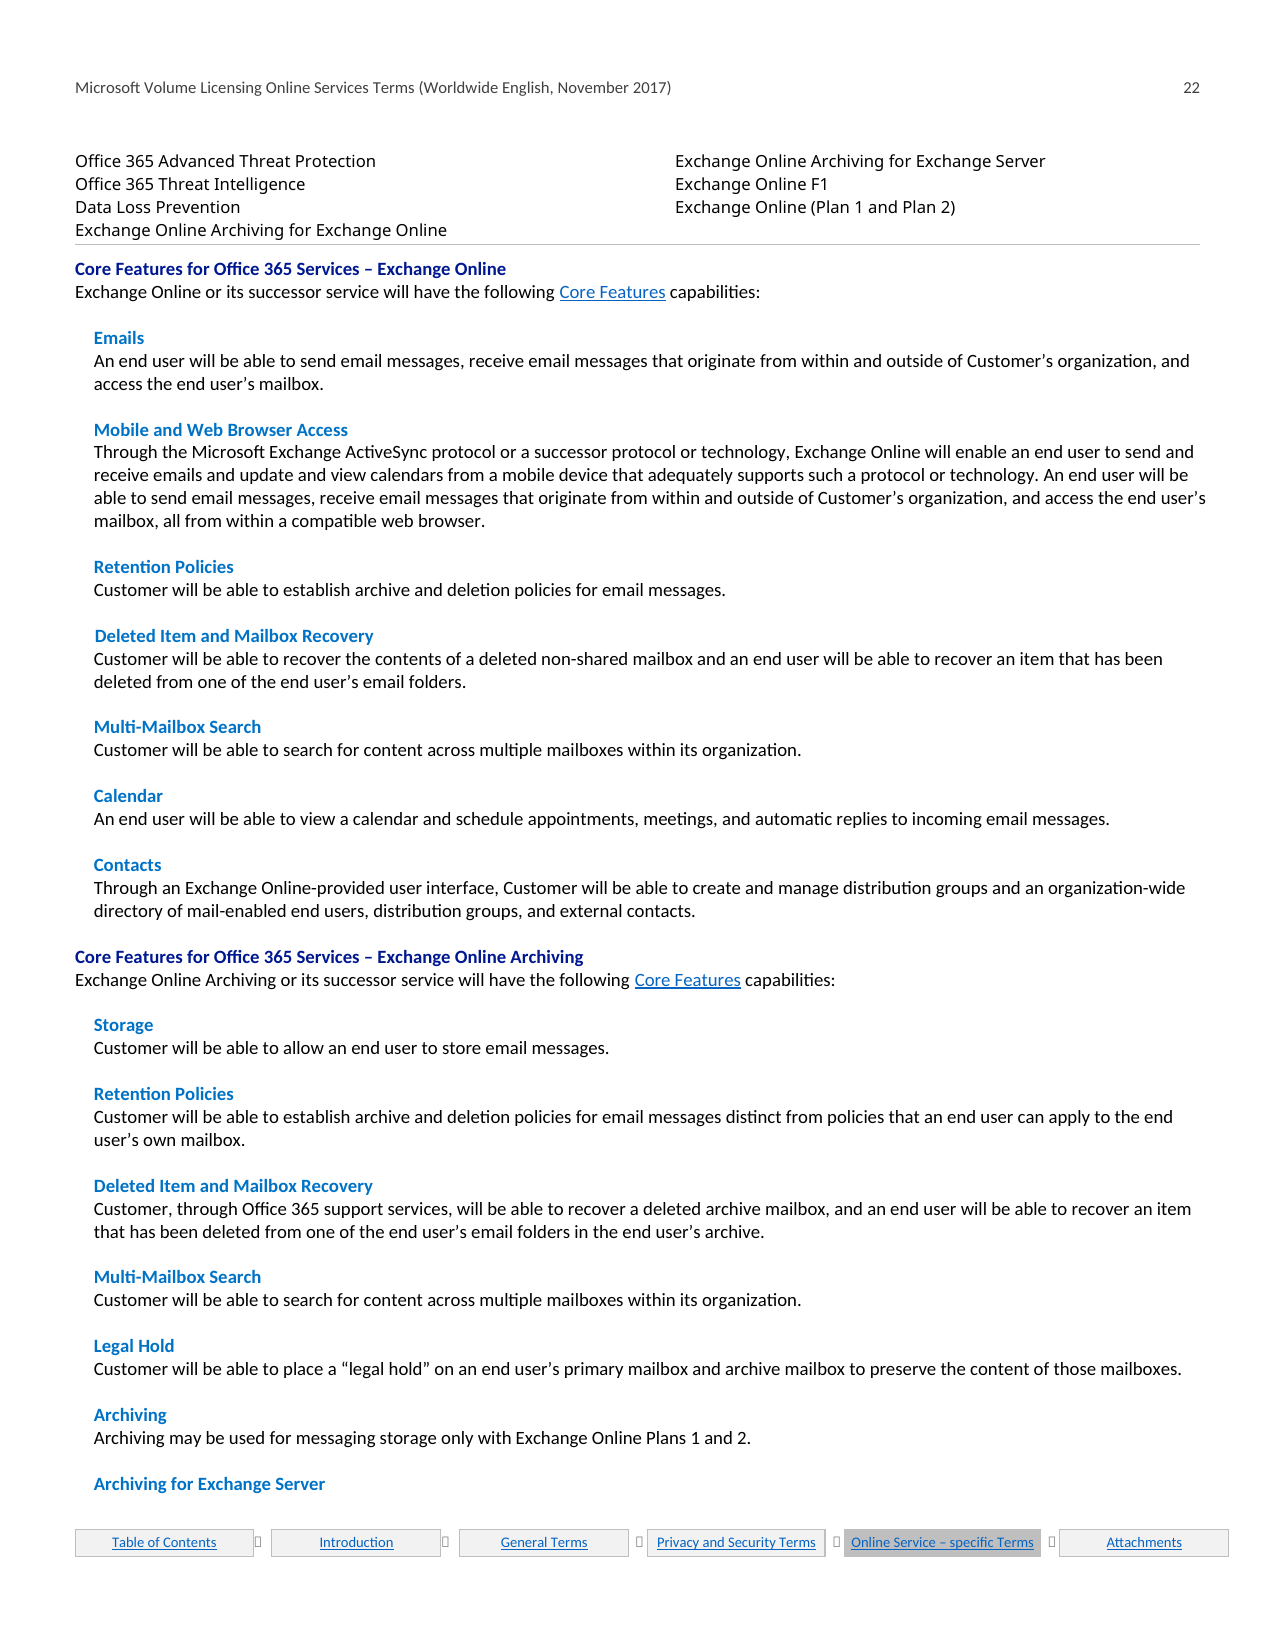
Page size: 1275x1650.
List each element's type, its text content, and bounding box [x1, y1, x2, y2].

list Retention Policies [94, 555, 1211, 578]
list Mobile and Web Browser Access [94, 418, 1211, 441]
list Multi-Mailbox Search [94, 1266, 1211, 1288]
list Calendar [94, 784, 1211, 807]
list Office 365 Advanced Threat Protection [75, 150, 600, 173]
list Through an Exchange Online-provided user interface, Customer will be able to create and manage distribution groups and an organization-wide directory of mail-enabled end users, distribution groups, and external contacts. [94, 876, 1211, 922]
list Emails [94, 326, 1211, 349]
list Exchange Online Archiving for Exchange Server [675, 150, 1200, 173]
list Exchange Online (Plan 1 and Plan 2) [675, 195, 1200, 218]
list Customer will be able to recover the contents of a deleted non-shared mailbox and an end user will be able to recover an item that has been deleted from one of the end user’s email folders. [94, 647, 1211, 693]
list Core Features for Office 365 Services – Exchange Online Archiving [75, 945, 1200, 968]
list An end user will be able to send email messages, receive email messages that originate from within and outside of Customer’s organization, and access the end user’s mailbox. [94, 349, 1211, 395]
list Customer will be able to establish archive and deletion policies for email messages distinct from policies that an end user can apply to the end user’s own mailbox. [94, 1105, 1211, 1151]
list Customer will be able to establish archive and deletion policies for email messages. [94, 578, 1211, 601]
list Office 365 Threat Intelligence [75, 173, 600, 195]
list Retention Policies [94, 1082, 1211, 1105]
list Deleted Item and Mailbox Recovery [94, 1174, 1211, 1197]
list Archiving may be used for messaging storage only with Exchange Online Plans 1 and 2. [94, 1426, 1211, 1449]
list Customer will be able to search for content across multiple mailboxes within its organization. [94, 1288, 1211, 1311]
list Through the Microsoft Exchange ActiveSync protocol or a successor protocol or technology, Exchange Online will enable an end user to send and receive emails and update and view calendars from a mobile device that adequately supports such a protocol or technology. An end user will be able to send email messages, receive email messages that originate from within and outside of Customer’s organization, and access the end user’s mailbox, all from within a compatible web browser. [94, 441, 1211, 532]
list Customer will be able to allow an end user to store email messages. [94, 1036, 1211, 1059]
list Exchange Online Archiving or its successor service will have the following Core Features capabilities: [75, 968, 1200, 991]
list Data Loss Prevention [75, 195, 600, 218]
list Exchange Online F1 [675, 173, 1200, 195]
list Exchange Online Archiving for Exchange Online [75, 218, 600, 241]
list Customer will be able to search for content across multiple mailboxes within its organization. [94, 738, 1211, 761]
list Customer, through Office 365 support services, will be able to recover a deleted archive mailbox, and an end user will be able to recover an item that has been deleted from one of the end user’s email folders in the end user’s archive. [94, 1197, 1211, 1243]
list Storage [94, 1013, 1211, 1036]
list Contacts [94, 853, 1211, 876]
list Archiving for Exchange Server [94, 1472, 1211, 1495]
list Exchange Online or its successor service will have the following Core Features capabilities: [75, 280, 1200, 303]
list Archiving [94, 1403, 1211, 1426]
list Deleted Item and Mailbox Recovery [94, 624, 1211, 647]
list Core Features for Office 365 Services – Exchange Online [75, 257, 1200, 280]
list Multi-Mailbox Search [94, 716, 1211, 738]
list An end user will be able to view a calendar and schedule appointments, meetings, and automatic replies to incoming email messages. [94, 807, 1211, 830]
list Legal Hold [94, 1334, 1211, 1357]
list Customer will be able to place a “legal hold” on an end user’s primary mailbox and archive mailbox to preserve the content of those mailboxes. [94, 1357, 1211, 1380]
